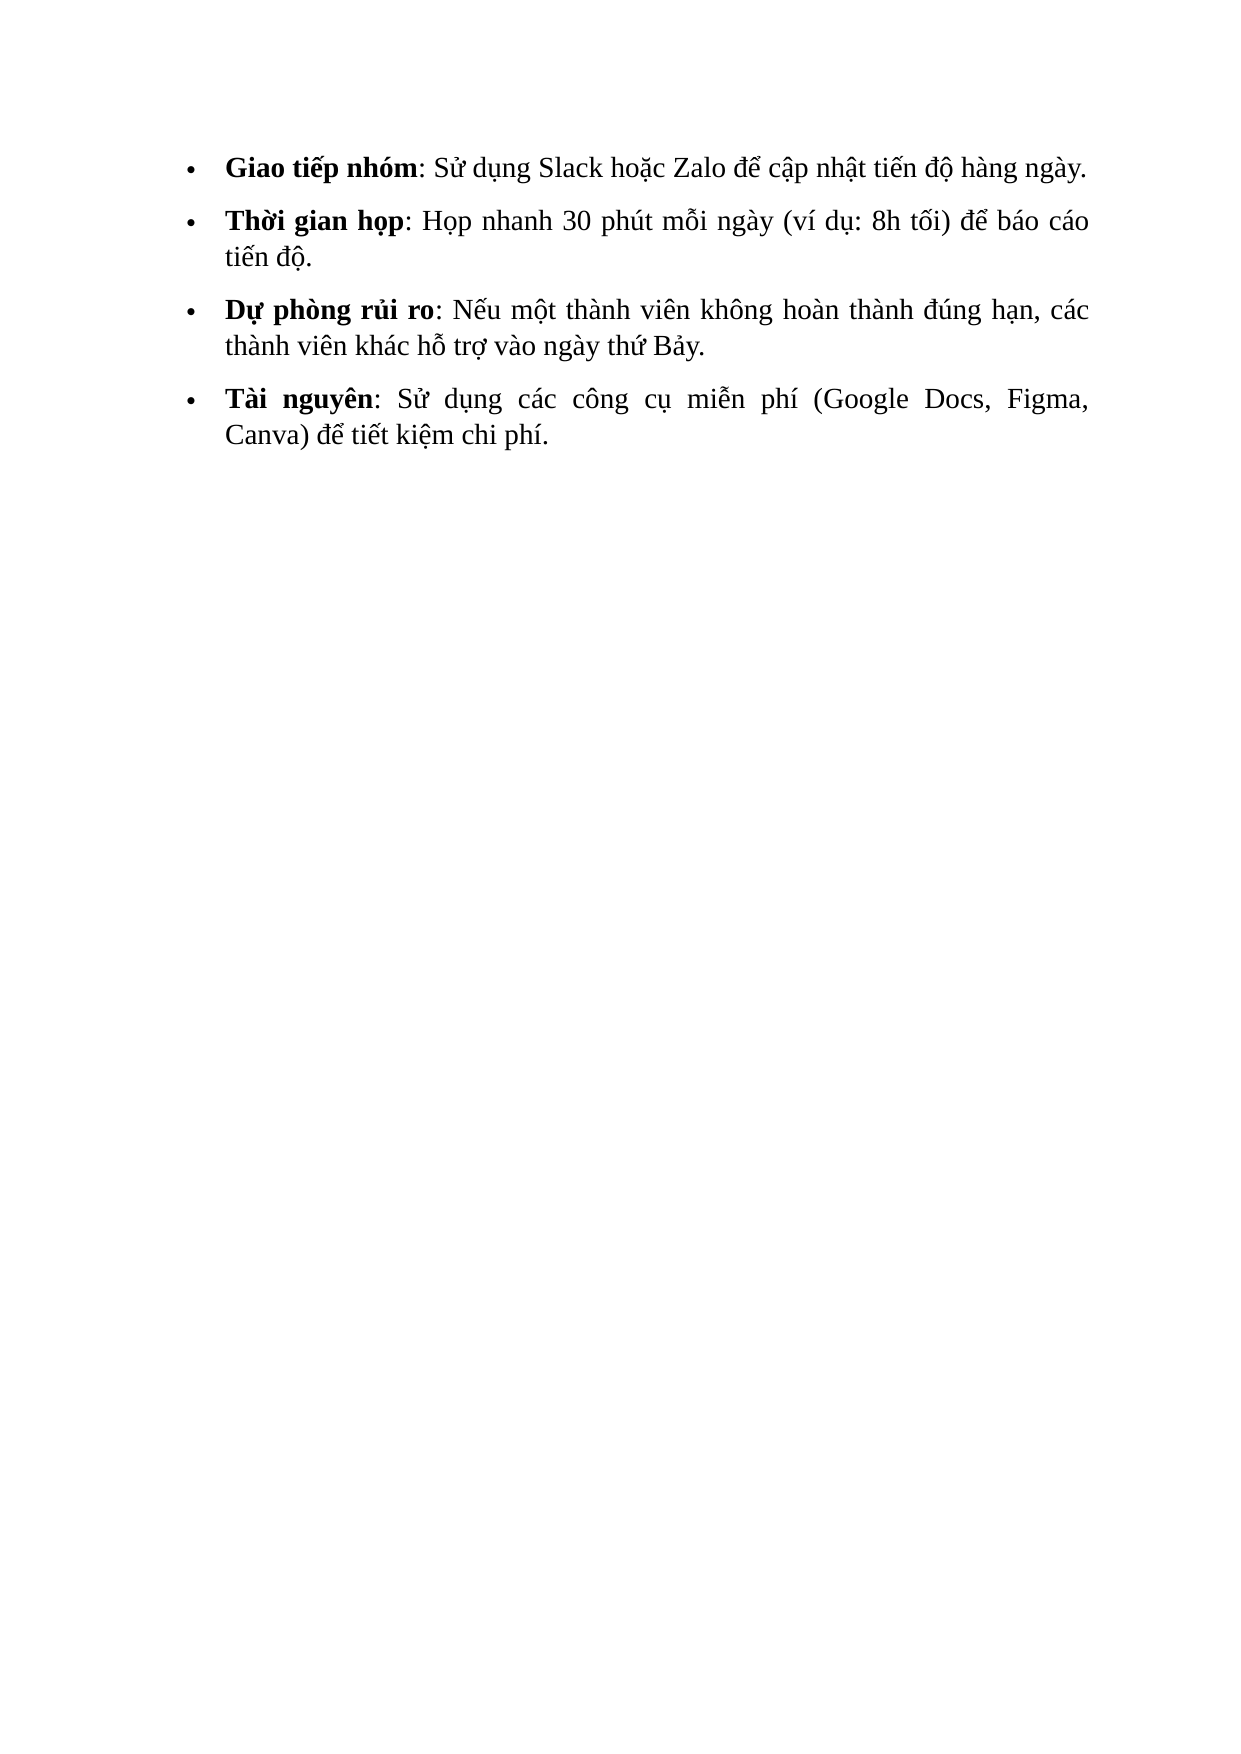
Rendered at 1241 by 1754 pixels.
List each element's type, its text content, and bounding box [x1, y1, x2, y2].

list Tài nguyên: Sử dụng các công cụ miễn phí (Google Docs, Figma, Canva) để tiết kiệm chi phí. [187, 381, 1090, 450]
list Dự phòng rủi ro: Nếu một thành viên không hoàn thành đúng hạn, các thành viên khác hỗ trợ vào ngày thứ Bảy. [187, 292, 1090, 361]
list Giao tiếp nhóm: Sử dụng Slack hoặc Zalo để cập nhật tiến độ hàng ngày. [187, 150, 1090, 183]
list Thời gian họp: Họp nhanh 30 phút mỗi ngày (ví dụ: 8h tối) để báo cáo tiến độ. [187, 203, 1090, 272]
